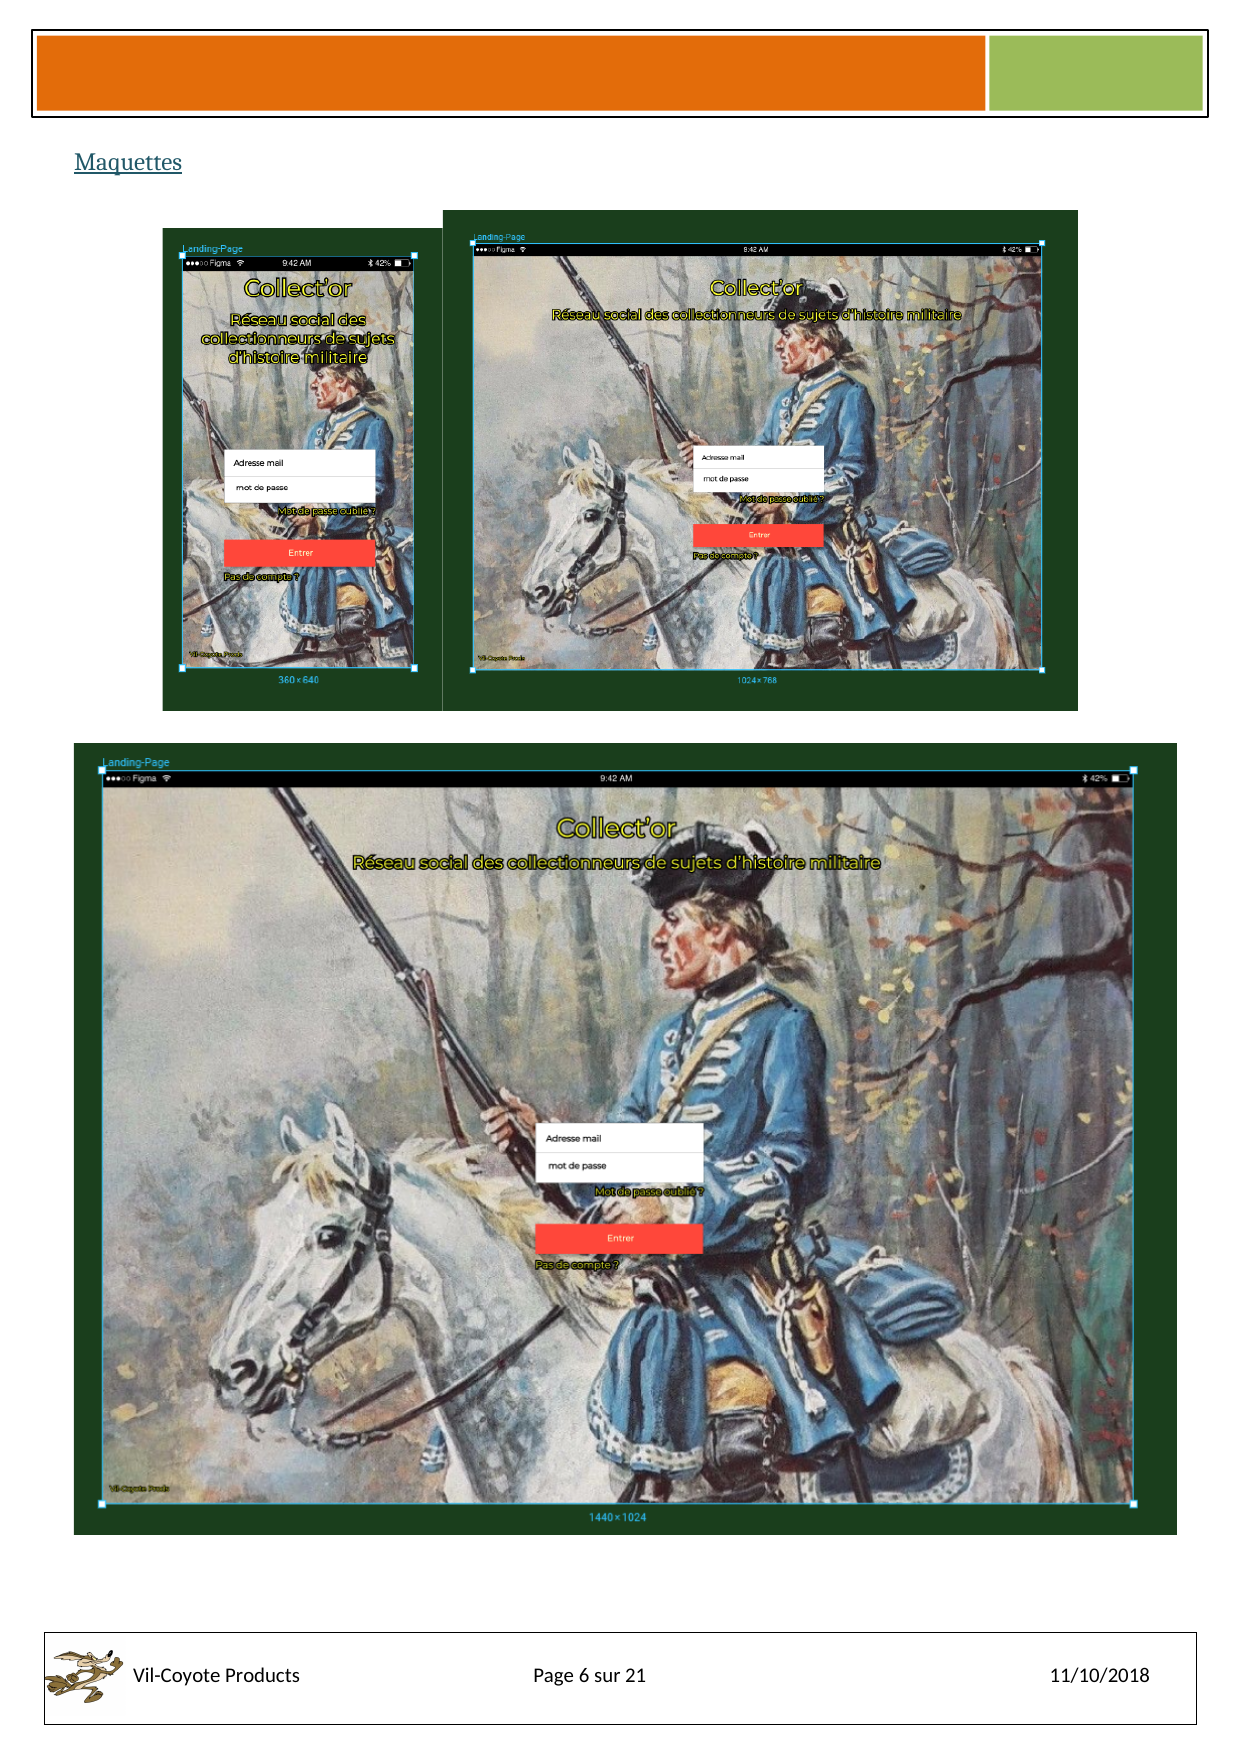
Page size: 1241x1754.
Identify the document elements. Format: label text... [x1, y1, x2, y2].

picture [45, 1636, 126, 1716]
subtitle Maquettes [74, 148, 1167, 176]
picture [73, 743, 1177, 1535]
picture [162, 210, 1078, 711]
